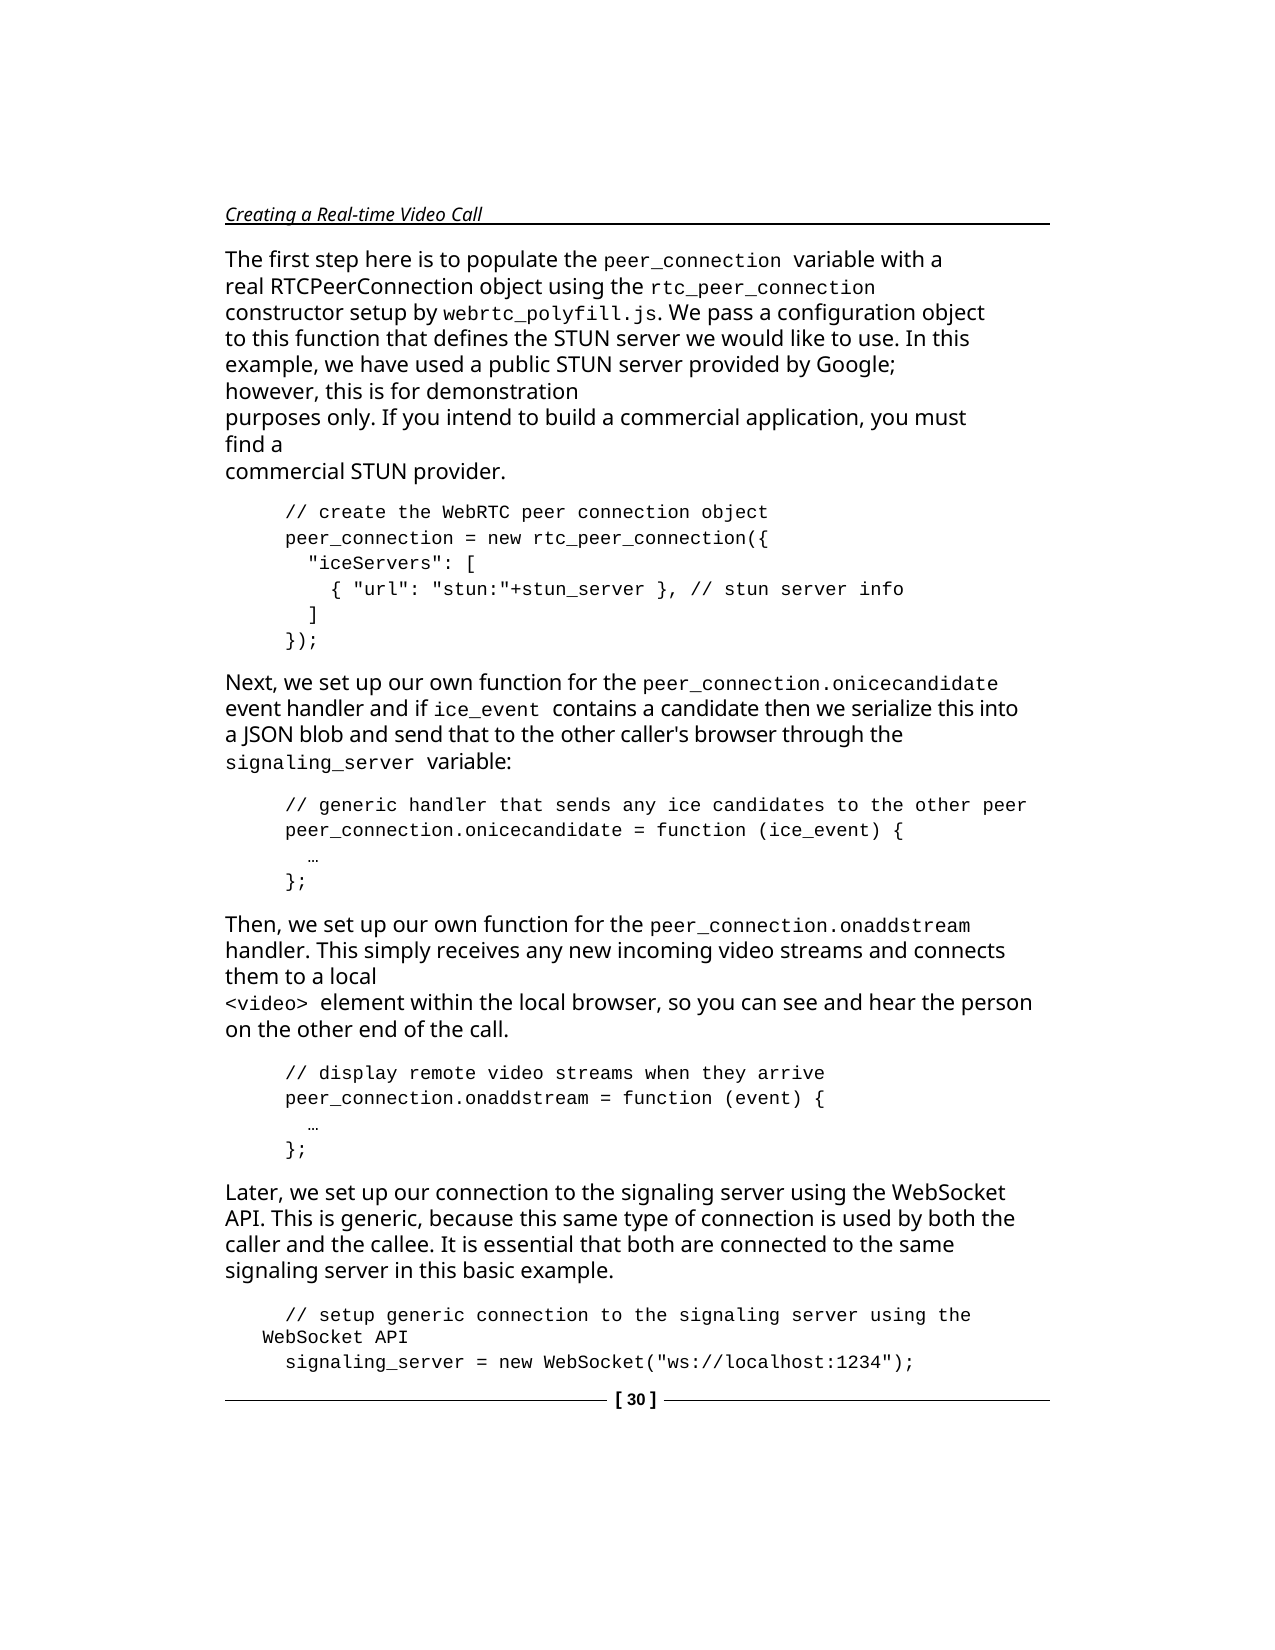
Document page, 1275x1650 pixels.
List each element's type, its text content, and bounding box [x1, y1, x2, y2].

text <video> element within the local browser, so you can see and hear the person on the other end of the call. [225, 990, 1048, 1042]
text commercial STUN provider. [225, 458, 1007, 484]
text }; [285, 1140, 1007, 1161]
text … [307, 847, 1096, 868]
text }; [285, 872, 1007, 893]
text … [307, 1114, 1096, 1136]
text // display remote video streams when they arrive peer_connection.onaddstream = function (event) { [285, 1064, 827, 1110]
text }); [285, 631, 1007, 652]
text Next, we set up our own function for the peer_connection.onicecandidate event handler and if ice_event contains a candidate then we serialize this into a JSON blob and send that to the other caller's browser through the signaling_server variable: [225, 669, 1036, 774]
text The first step here is to populate the peer_connection variable with a real RTCPeerConnection object using the rtc_peer_connection constructor setup by webrtc_polyfill.js. We pass a configuration object to this function that defines the STUN server we would like to use. In this example, we have used a public STUN server provided by Google; however, this is for demonstration [225, 247, 985, 404]
text ] [307, 605, 1096, 626]
text signaling_server = new WebSocket("ws://localhost:1234"); [285, 1353, 1007, 1374]
text // create the WebRTC peer connection object peer_connection = new rtc_peer_connection({ [285, 503, 771, 550]
text // setup generic connection to the signaling server using the WebSocket API [262, 1305, 1007, 1349]
text "iceServers": [ [307, 554, 1007, 575]
text { "url": "stun:"+stun_server }, // stun server info [199, 579, 1035, 601]
text // generic handler that sends any ice candidates to the other peer peer_connection.onicecandidate = function (ice_event) { [285, 796, 1096, 842]
text purposes only. If you intend to build a commercial application, you must find a [225, 404, 1007, 458]
text Then, we set up our own function for the peer_connection.onaddstream handler. This simply receives any new incoming video streams and connects them to a local [225, 911, 1034, 990]
text Creating a Real-time Video Call [225, 202, 1096, 227]
text Later, we set up our connection to the signaling server using the WebSocket API. This is generic, because this same type of connection is used by both the caller and the callee. It is essential that both are connected to the same signaling server in this basic example. [225, 1179, 1026, 1284]
